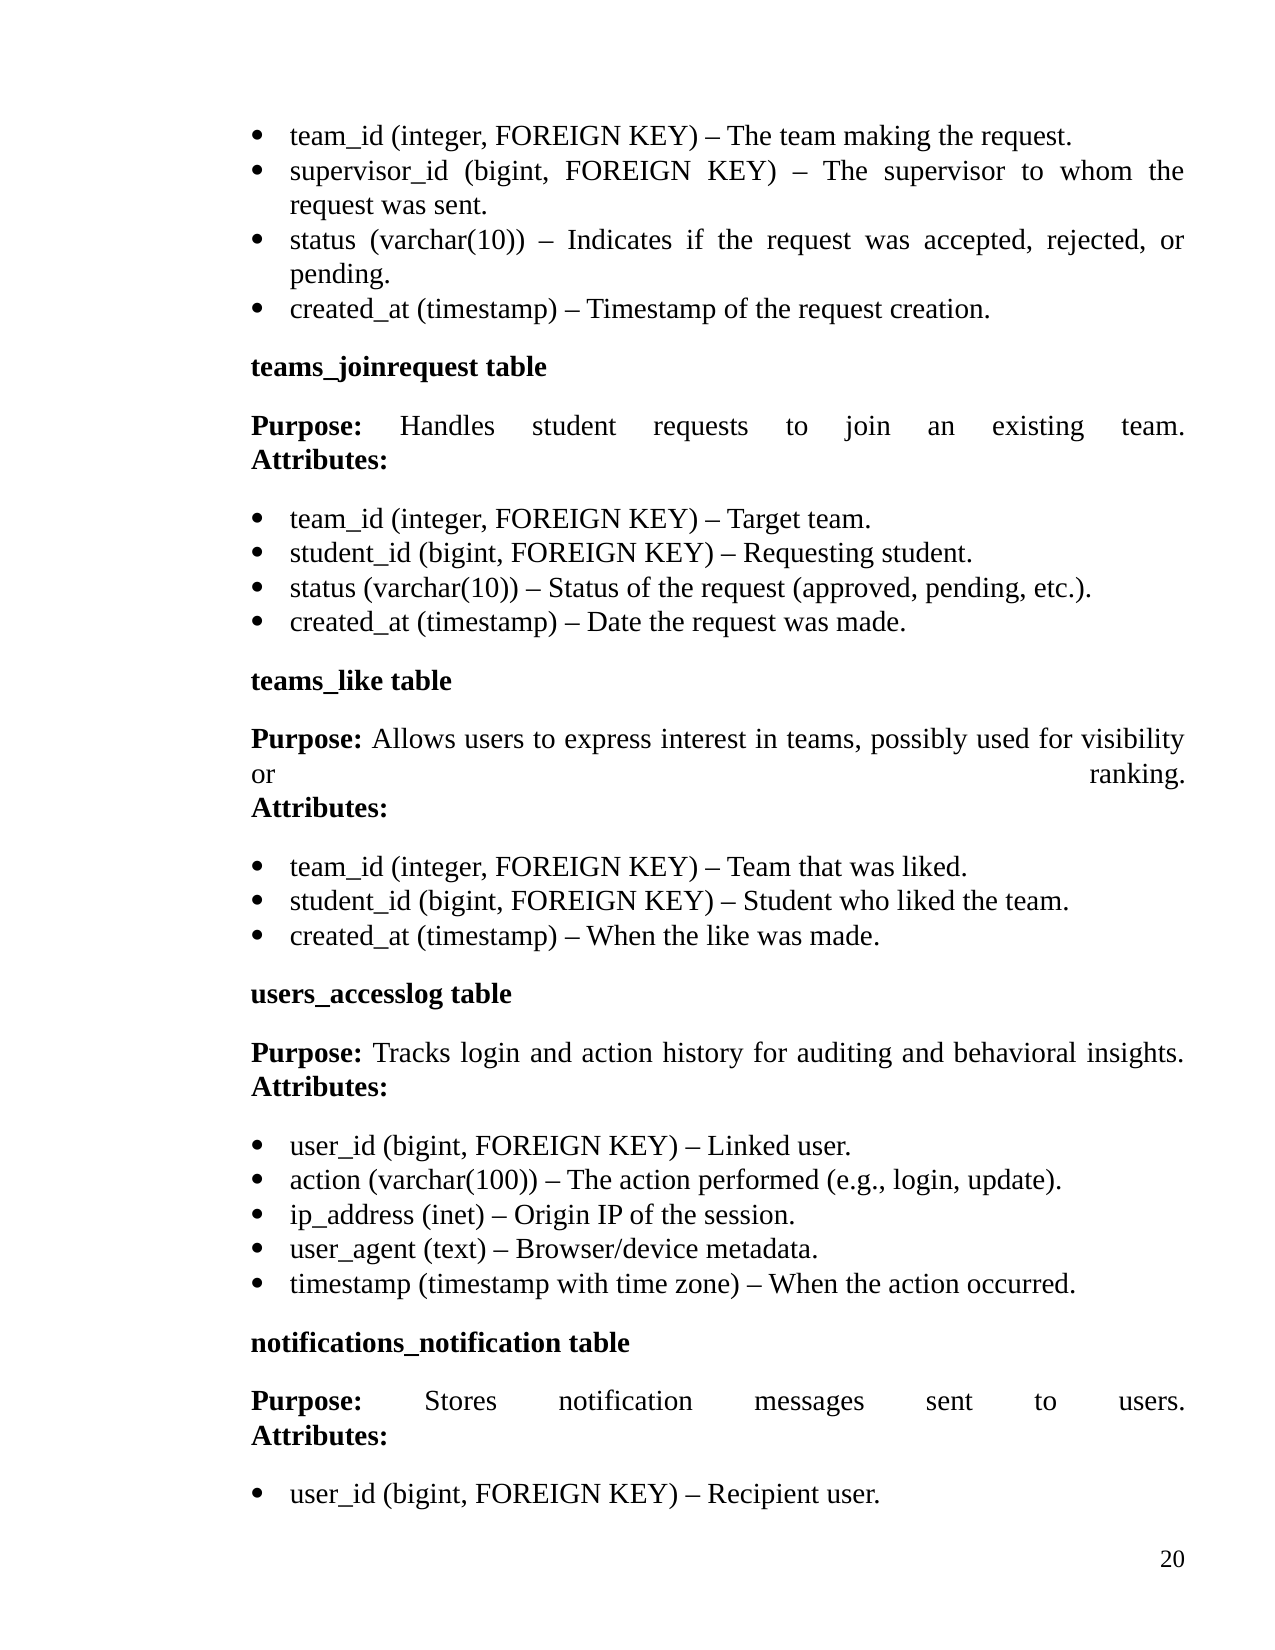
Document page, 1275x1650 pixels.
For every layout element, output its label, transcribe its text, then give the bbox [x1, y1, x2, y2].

subtitle users_accesslog table [250, 976, 1191, 1010]
list student_id (bigint, FOREIGN KEY) – Requesting student. [252, 535, 1186, 569]
list user_id (bigint, FOREIGN KEY) – Recipient user. [252, 1476, 1186, 1510]
list team_id (integer, FOREIGN KEY) – Team that was liked. [252, 849, 1186, 882]
subtitle notifications_notification table [250, 1325, 1191, 1358]
list created_at (timestamp) – When the like was made. [252, 918, 1186, 952]
list student_id (bigint, FOREIGN KEY) – Student who liked the team. [252, 883, 1186, 917]
text Purpose: Allows users to express interest in teams, possibly used for visibility or ranking. Attributes: [251, 722, 1186, 824]
text Purpose: Handles student requests to join an existing team. Attributes: [251, 408, 1186, 476]
list team_id (integer, FOREIGN KEY) – Target team. [252, 501, 1186, 534]
list status (varchar(10)) – Indicates if the request was accepted, rejected, or pending. [252, 222, 1186, 290]
list user_id (bigint, FOREIGN KEY) – Linked user. [252, 1128, 1186, 1162]
list created_at (timestamp) – Timestamp of the request creation. [252, 291, 1186, 324]
list action (varchar(100)) – The action performed (e.g., login, update). [252, 1162, 1186, 1196]
list team_id (integer, FOREIGN KEY) – The team making the request. [252, 118, 1186, 152]
list timestamp (timestamp with time zone) – When the action occurred. [252, 1266, 1186, 1300]
list user_agent (text) – Browser/device metadata. [252, 1232, 1186, 1265]
subtitle teams_joinrequest table [250, 349, 1191, 383]
list status (varchar(10)) – Status of the request (approved, pending, etc.). [252, 570, 1186, 603]
text Purpose: Stores notification messages sent to users. Attributes: [251, 1383, 1186, 1451]
subtitle teams_like table [250, 663, 1191, 696]
text Purpose: Tracks login and action history for auditing and behavioral insights. Attributes: [251, 1035, 1186, 1103]
list ip_address (inet) – Origin IP of the session. [252, 1197, 1186, 1231]
list supervisor_id (bigint, FOREIGN KEY) – The supervisor to whom the request was sent. [252, 153, 1186, 221]
list created_at (timestamp) – Date the request was made. [252, 604, 1186, 638]
